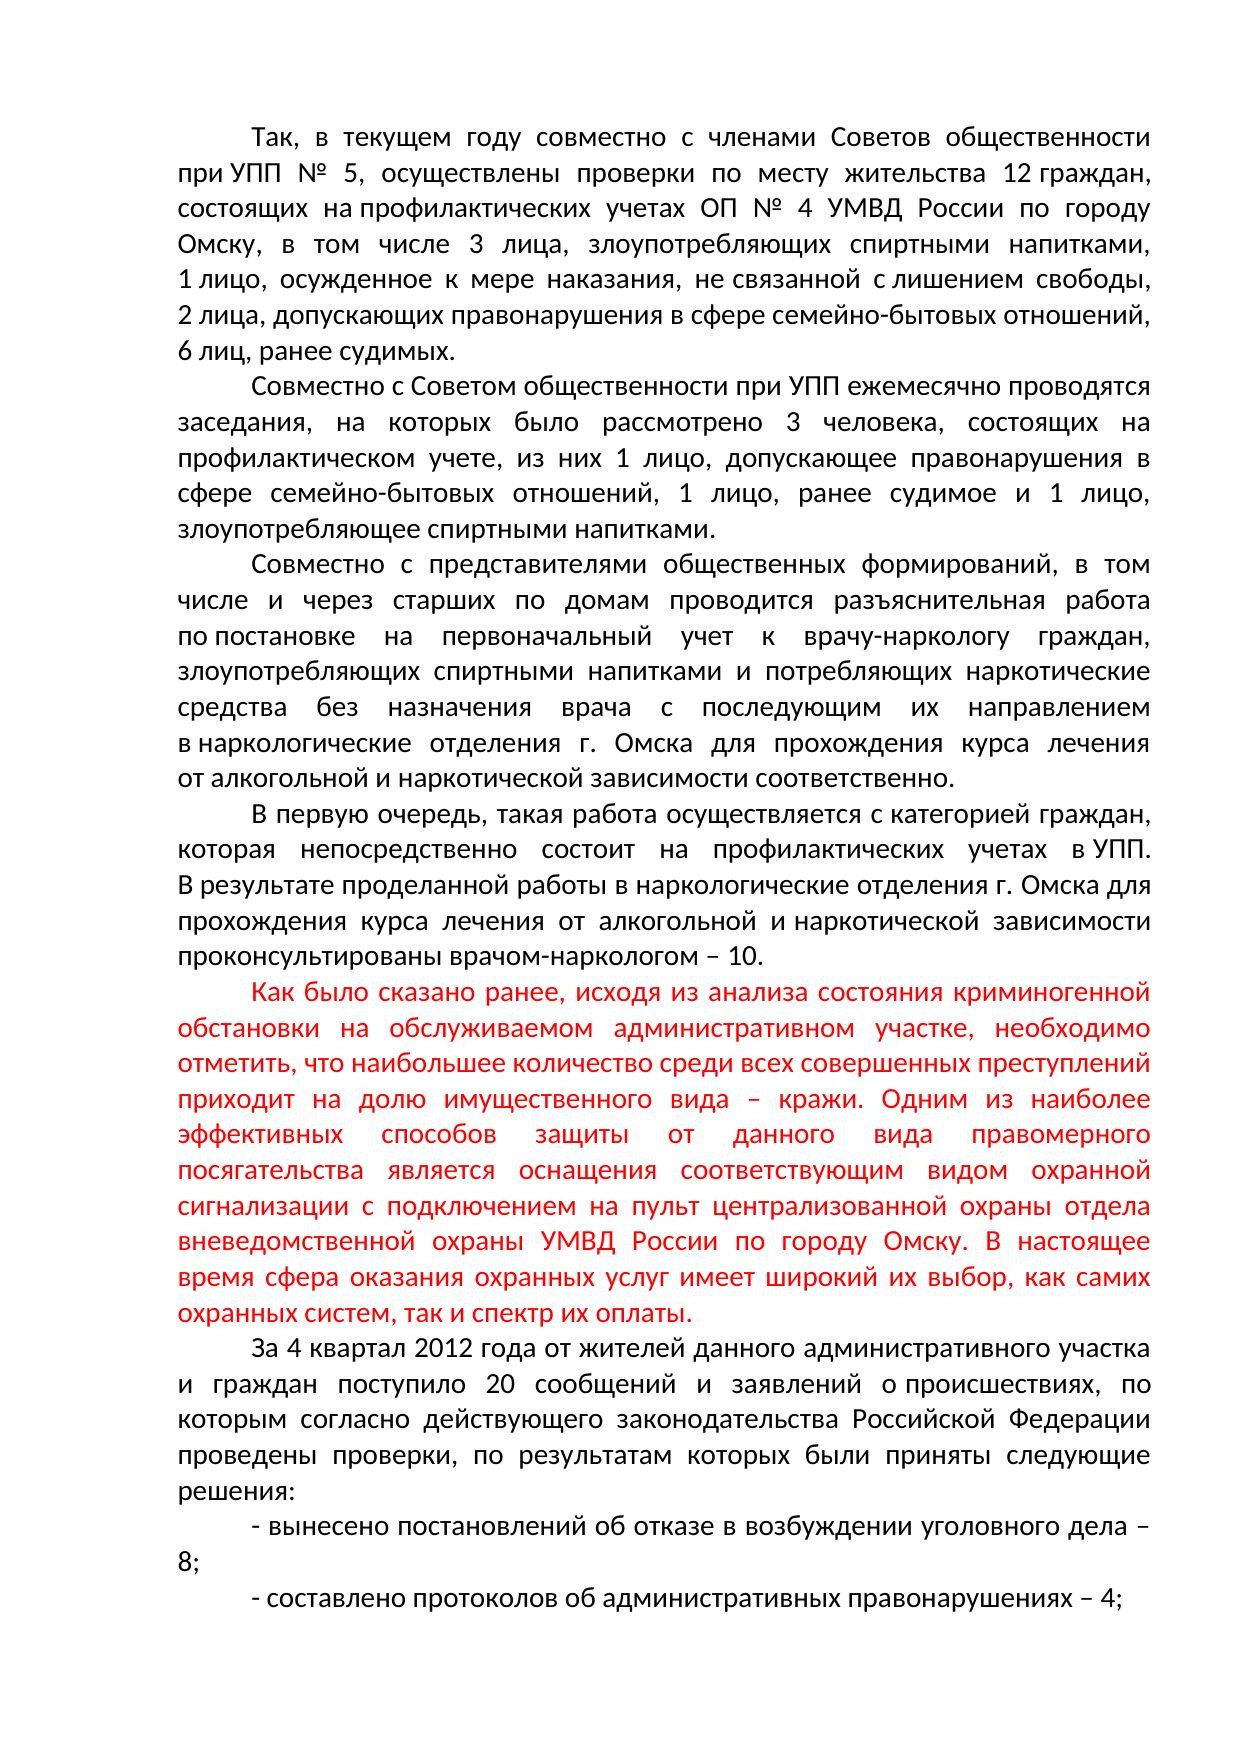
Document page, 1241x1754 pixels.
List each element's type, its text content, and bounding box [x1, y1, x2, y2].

text Так, в текущем году совместно с членами Советов общественности при УПП № 5, осуществлены проверки по месту жительства 12 граждан, состоящих на профилактических учетах ОП № 4 УМВД России по городу Омску, в том числе 3 лица, злоупотребляющих спиртными напитками, 1 лицо, осужденное к мере наказания, не связанной с лишением свободы, 2 лица, допускающих правонарушения в сфере семейно-бытовых отношений, 6 лиц, ранее судимых. [177, 118, 1152, 367]
text В первую очередь, такая работа осуществляется с категорией граждан, которая непосредственно состоит на профилактических учетах в УПП. В результате проделанной работы в наркологические отделения г. Омска для прохождения курса лечения от алкогольной и наркотической зависимости проконсультированы врачом-наркологом – 10. [177, 795, 1152, 973]
text Совместно с представителями общественных формирований, в том числе и через старших по домам проводится разъяснительная работа по постановке на первоначальный учет к врачу-наркологу граждан, злоупотребляющих спиртными напитками и потребляющих наркотические средства без назначения врача с последующим их направлением в наркологические отделения г. Омска для прохождения курса лечения от алкогольной и наркотической зависимости соответственно. [177, 546, 1152, 795]
text - составлено протоколов об административных правонарушениях – 4; [177, 1579, 1152, 1614]
text Как было сказано ранее, исходя из анализа состояния криминогенной обстановки на обслуживаемом административном участке, необходимо отметить, что наибольшее количество среди всех совершенных преступлений приходит на долю имущественного вида – кражи. Одним из наиболее эффективных способов защиты от данного вида правомерного посягательства является оснащения соответствующим видом охранной сигнализации с подключением на пульт централизованной охраны отдела вневедомственной охраны УМВД России по городу Омску. В настоящее время сфера оказания охранных услуг имеет широкий их выбор, как самих охранных систем, так и спектр их оплаты. [177, 973, 1152, 1329]
text Совместно с Советом общественности при УПП ежемесячно проводятся заседания, на которых было рассмотрено 3 человека, состоящих на профилактическом учете, из них 1 лицо, допускающее правонарушения в сфере семейно-бытовых отношений, 1 лицо, ранее судимое и 1 лицо, злоупотребляющее спиртными напитками. [177, 367, 1152, 546]
text - вынесено постановлений об отказе в возбуждении уголовного дела – 8; [177, 1507, 1152, 1579]
text За 4 квартал 2012 года от жителей данного административного участка и граждан поступило 20 сообщений и заявлений о происшествиях, по которым согласно действующего законодательства Российской Федерации проведены проверки, по результатам которых были приняты следующие решения: [177, 1329, 1152, 1507]
